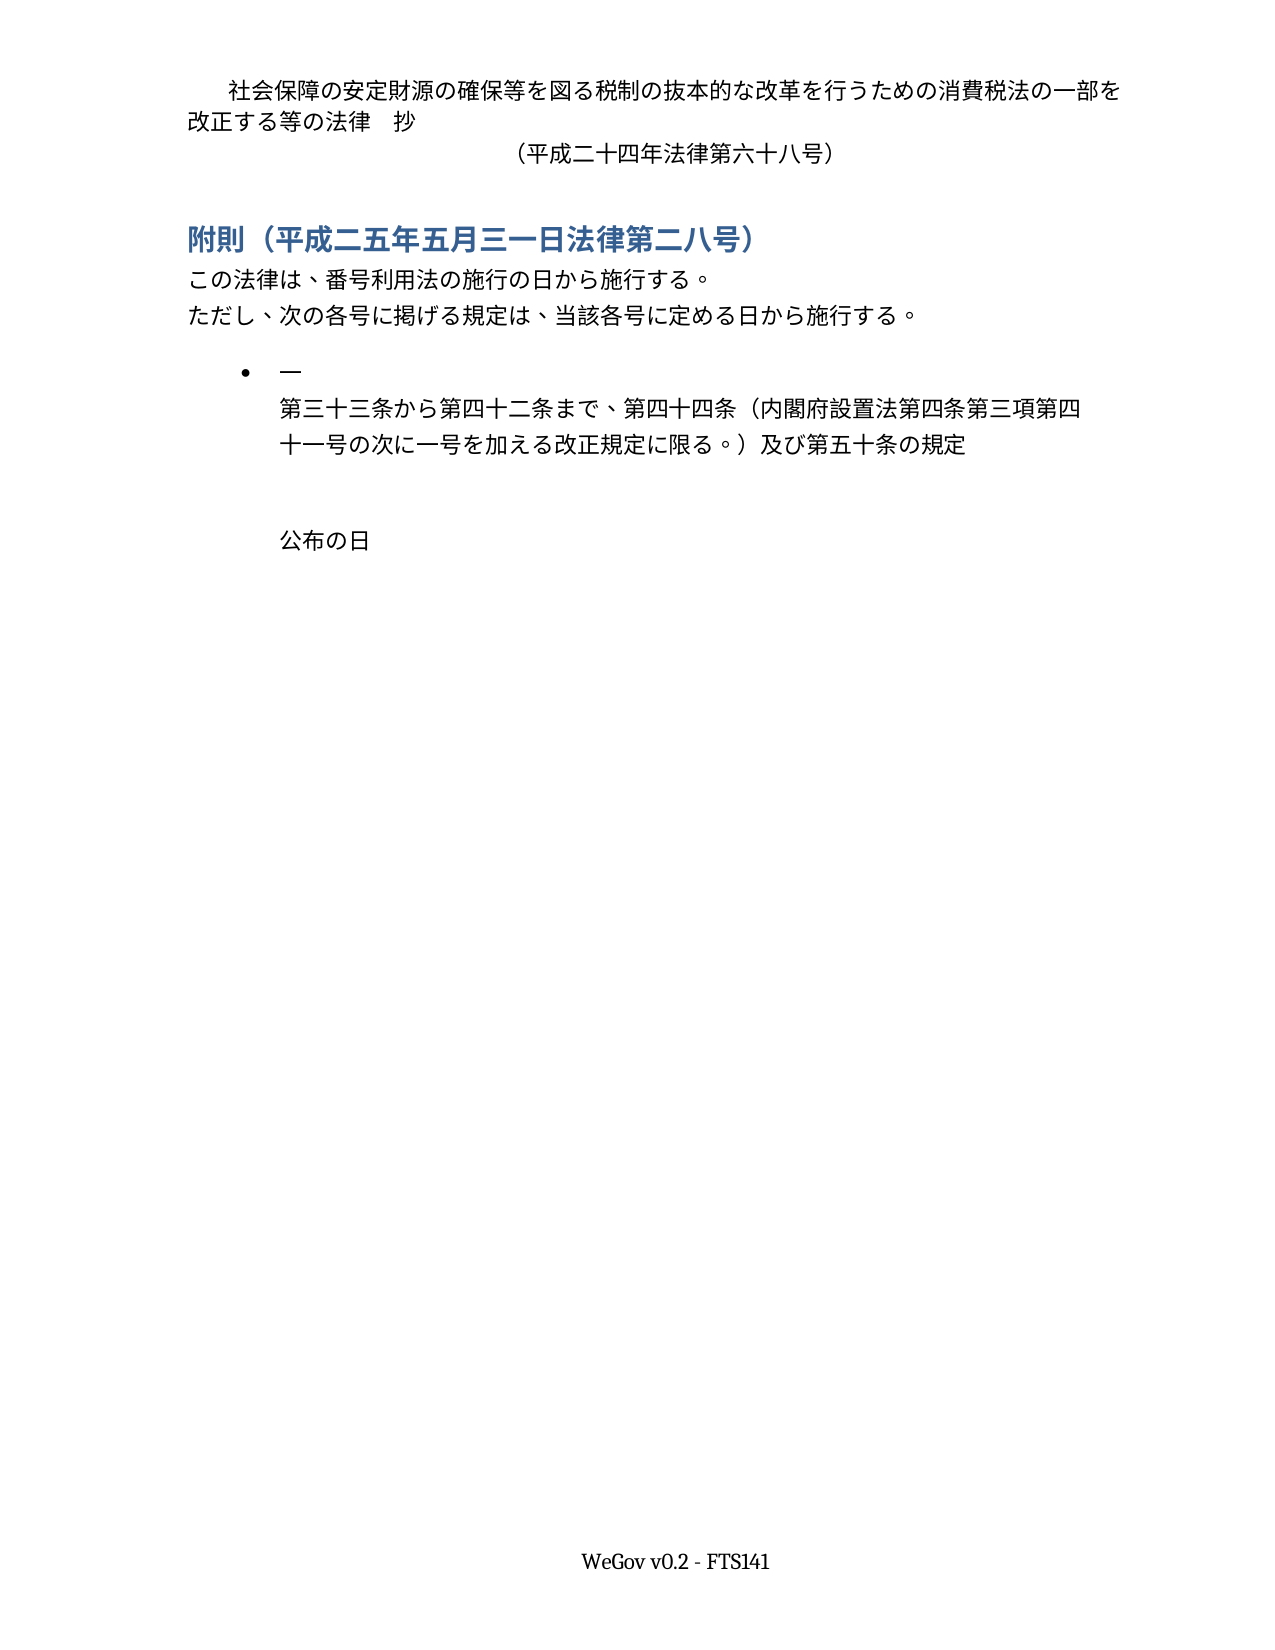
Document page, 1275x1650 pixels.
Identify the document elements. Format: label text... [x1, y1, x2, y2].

subtitle 附則（平成二五年五月三一日法律第二八号） [187, 219, 1087, 258]
list 一 第三十三条から第四十二条まで、第四十四条（内閣府設置法第四条第三項第四十一号の次に一号を加える改正規定に限る。）及び第五十条の規定 公布の日 [242, 357, 1087, 557]
text この法律は、番号利用法の施行の日から施行する。 ただし、次の各号に掲げる規定は、当該各号に定める日から施行する。 [187, 264, 1087, 332]
